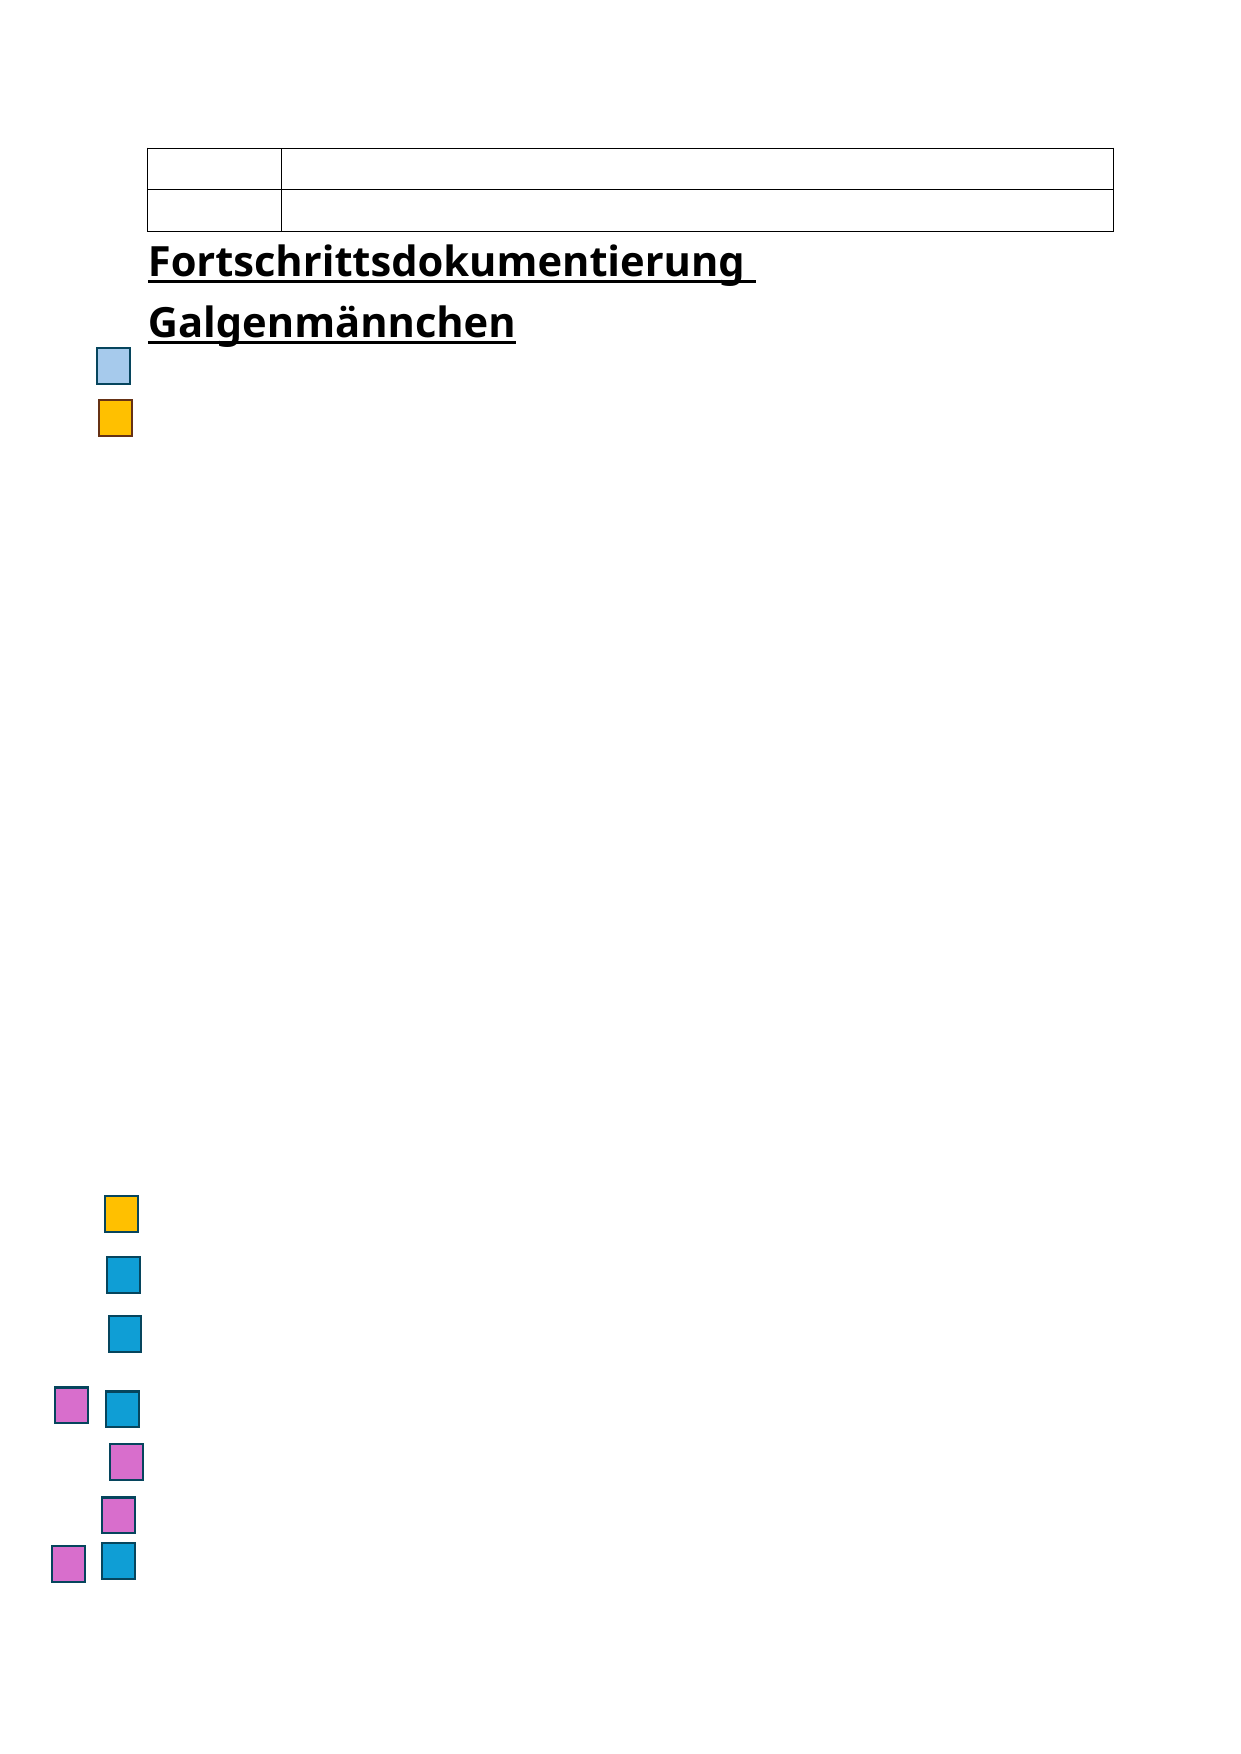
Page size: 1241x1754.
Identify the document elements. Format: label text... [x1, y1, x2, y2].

table_cell [148, 149, 281, 189]
table_cell [282, 149, 1113, 189]
table_cell [148, 190, 281, 231]
table_cell [282, 190, 1113, 231]
text Fortschrittsdokumentierung Galgenmännchen [148, 232, 1093, 350]
